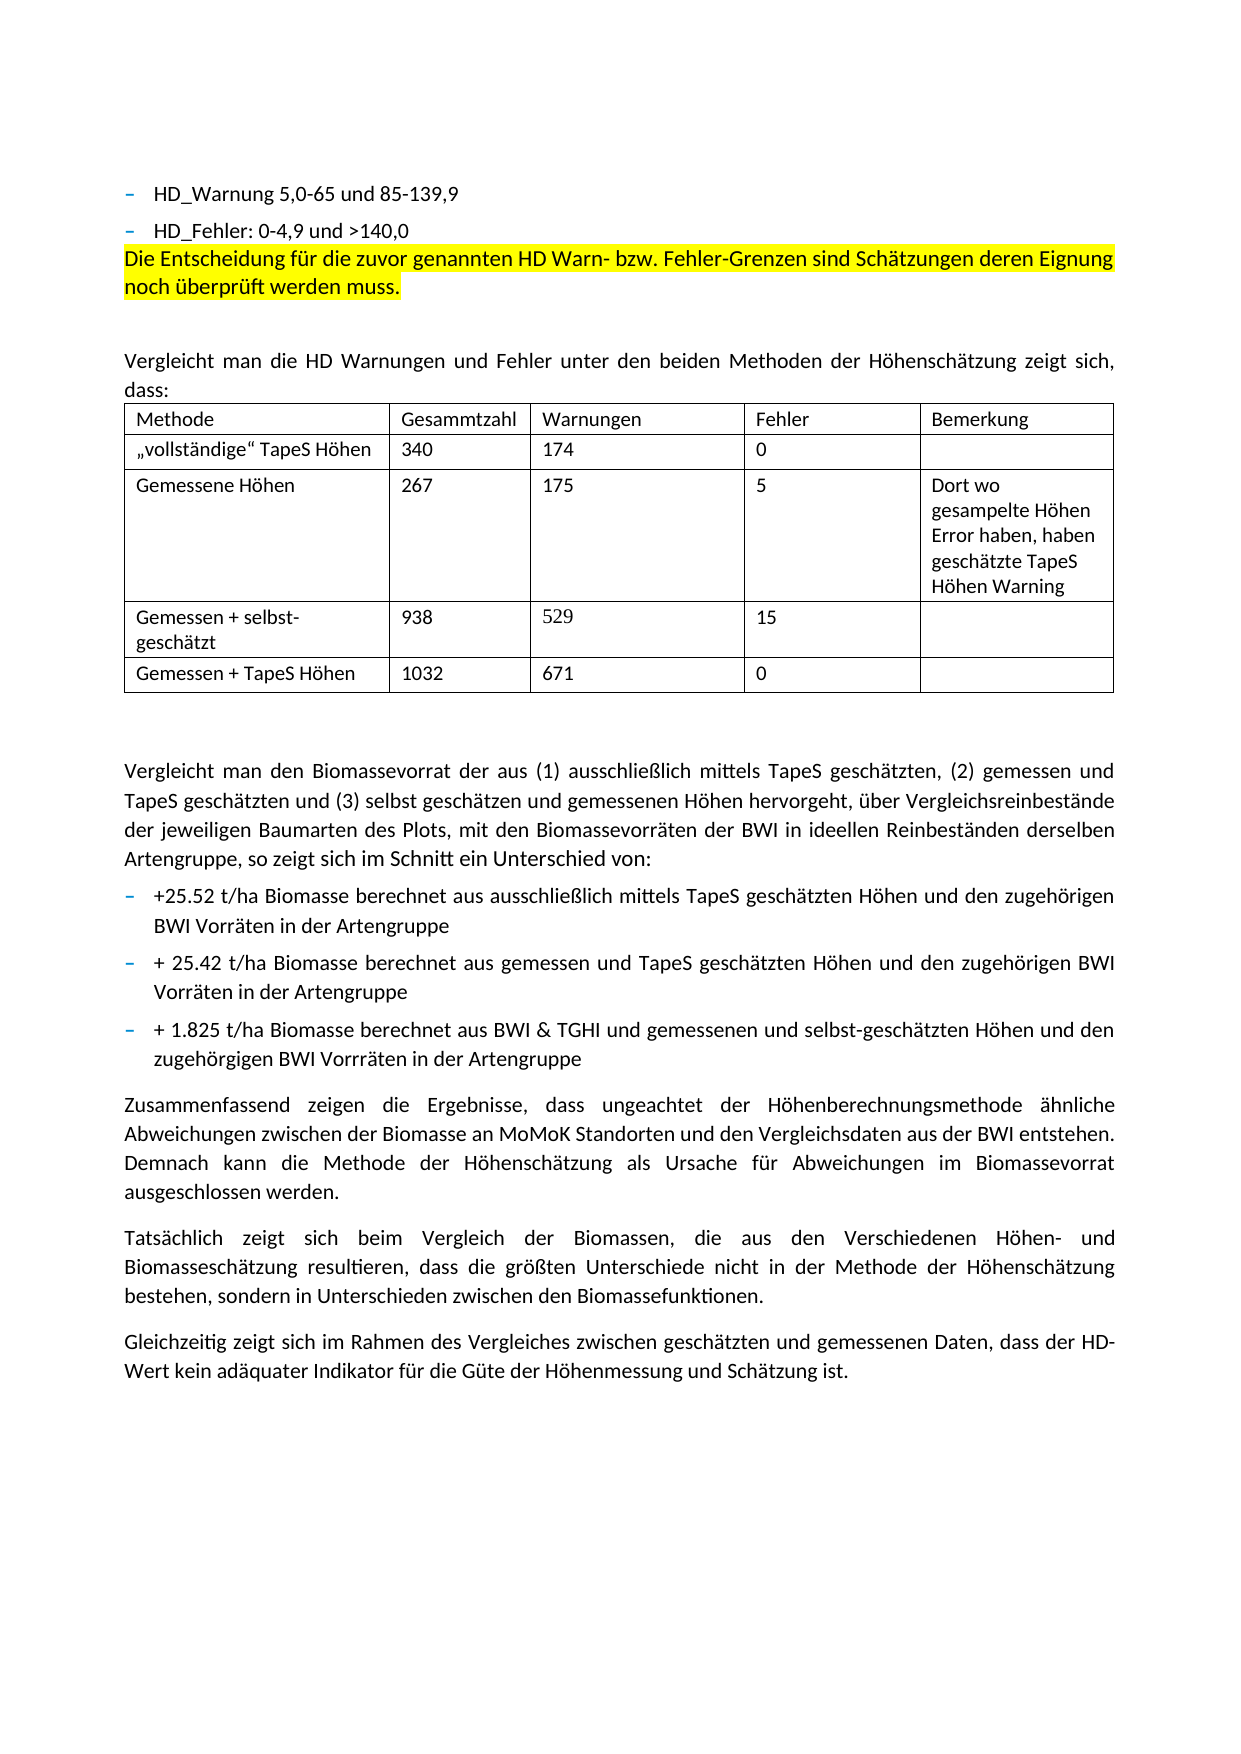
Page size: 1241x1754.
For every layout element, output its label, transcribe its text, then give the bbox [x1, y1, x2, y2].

table_cell „vollständige“ TapeS Höhen [125, 435, 389, 469]
text Vergleicht man die HD Warnungen und Fehler unter den beiden Methoden der Höhenschätzung zeigt sich, dass: [124, 344, 1116, 403]
table_cell [921, 602, 1113, 657]
table_cell Gemessen + selbst-geschätzt [125, 602, 389, 657]
table_header Fehler [745, 404, 920, 433]
text Tatsächlich zeigt sich beim Vergleich der Biomassen, die aus den Verschiedenen Höhen- und Biomasseschätzung resultieren, dass die größten Unterschiede nicht in der Methode der Höhenschätzung bestehen, sondern in Unterschieden zwischen den Biomassefunktionen. [124, 1222, 1116, 1309]
table_cell [921, 658, 1113, 692]
table_cell Gemessene Höhen [125, 470, 389, 601]
list +25.52 t/ha Biomasse berechnet aus ausschließlich mittels TapeS geschätzten Höhen und den zugehörigen BWI Vorräten in der Artengruppe [124, 880, 1116, 938]
table_cell [921, 435, 1113, 469]
table_cell 938 [390, 602, 530, 657]
text Gleichzeitig zeigt sich im Rahmen des Vergleiches zwischen geschätzten und gemessenen Daten, dass der HD-Wert kein adäquater Indikator für die Güte der Höhenmessung und Schätzung ist. [124, 1326, 1116, 1384]
table_cell 0 [745, 435, 920, 469]
table_cell 15 [745, 602, 920, 657]
table_cell 267 [390, 470, 530, 601]
table_header Bemerkung [921, 404, 1113, 433]
table_header Gesammtzahl [390, 404, 530, 433]
list + 1.825 t/ha Biomasse berechnet aus BWI & TGHI und gemessenen und selbst-geschätzten Höhen und den zugehörgigen BWI Vorrräten in der Artengruppe [124, 1013, 1116, 1072]
list HD_Fehler: 0-4,9 und >140,0 [124, 215, 1116, 244]
table_cell 671 [531, 658, 744, 692]
table_cell 175 [531, 470, 744, 601]
table_header Methode [125, 404, 389, 433]
table_cell 5 [745, 470, 920, 601]
table_cell 529 [531, 602, 744, 657]
table_cell Gemessen + TapeS Höhen [125, 658, 389, 692]
table_cell 174 [531, 435, 744, 469]
text Vergleicht man den Biomassevorrat der aus (1) ausschließlich mittels TapeS geschätzten, (2) gemessen und TapeS geschätzten und (3) selbst geschätzen und gemessenen Höhen hervorgeht, über Vergleichsreinbestände der jeweiligen Baumarten des Plots, mit den Biomassevorräten der BWI in ideellen Reinbeständen derselben Artengruppe, so zeigt sich im Schnitt ein Unterschied von: [124, 755, 1116, 872]
table_cell Dort wo gesampelte Höhen Error haben, haben geschätzte TapeS Höhen Warning [921, 470, 1113, 601]
table_header Warnungen [531, 404, 744, 433]
text Zusammenfassend zeigen die Ergebnisse, dass ungeachtet der Höhenberechnungsmethode ähnliche Abweichungen zwischen der Biomasse an MoMoK Standorten und den Vergleichsdaten aus der BWI entstehen. Demnach kann die Methode der Höhenschätzung als Ursache für Abweichungen im Biomassevorrat ausgeschlossen werden. [124, 1088, 1116, 1205]
table_cell 340 [390, 435, 530, 469]
text Die Entscheidung für die zuvor genannten HD Warn- bzw. Fehler-Grenzen sind Schätzungen deren Eignung noch überprüft werden muss. [401, 244, 1116, 300]
table_cell 0 [745, 658, 920, 692]
list + 25.42 t/ha Biomasse berechnet aus gemessen und TapeS geschätzten Höhen und den zugehörigen BWI Vorräten in der Artengruppe [124, 947, 1116, 1005]
table_cell 1032 [390, 658, 530, 692]
list HD_Warnung 5,0-65 und 85-139,9 [124, 177, 1116, 206]
